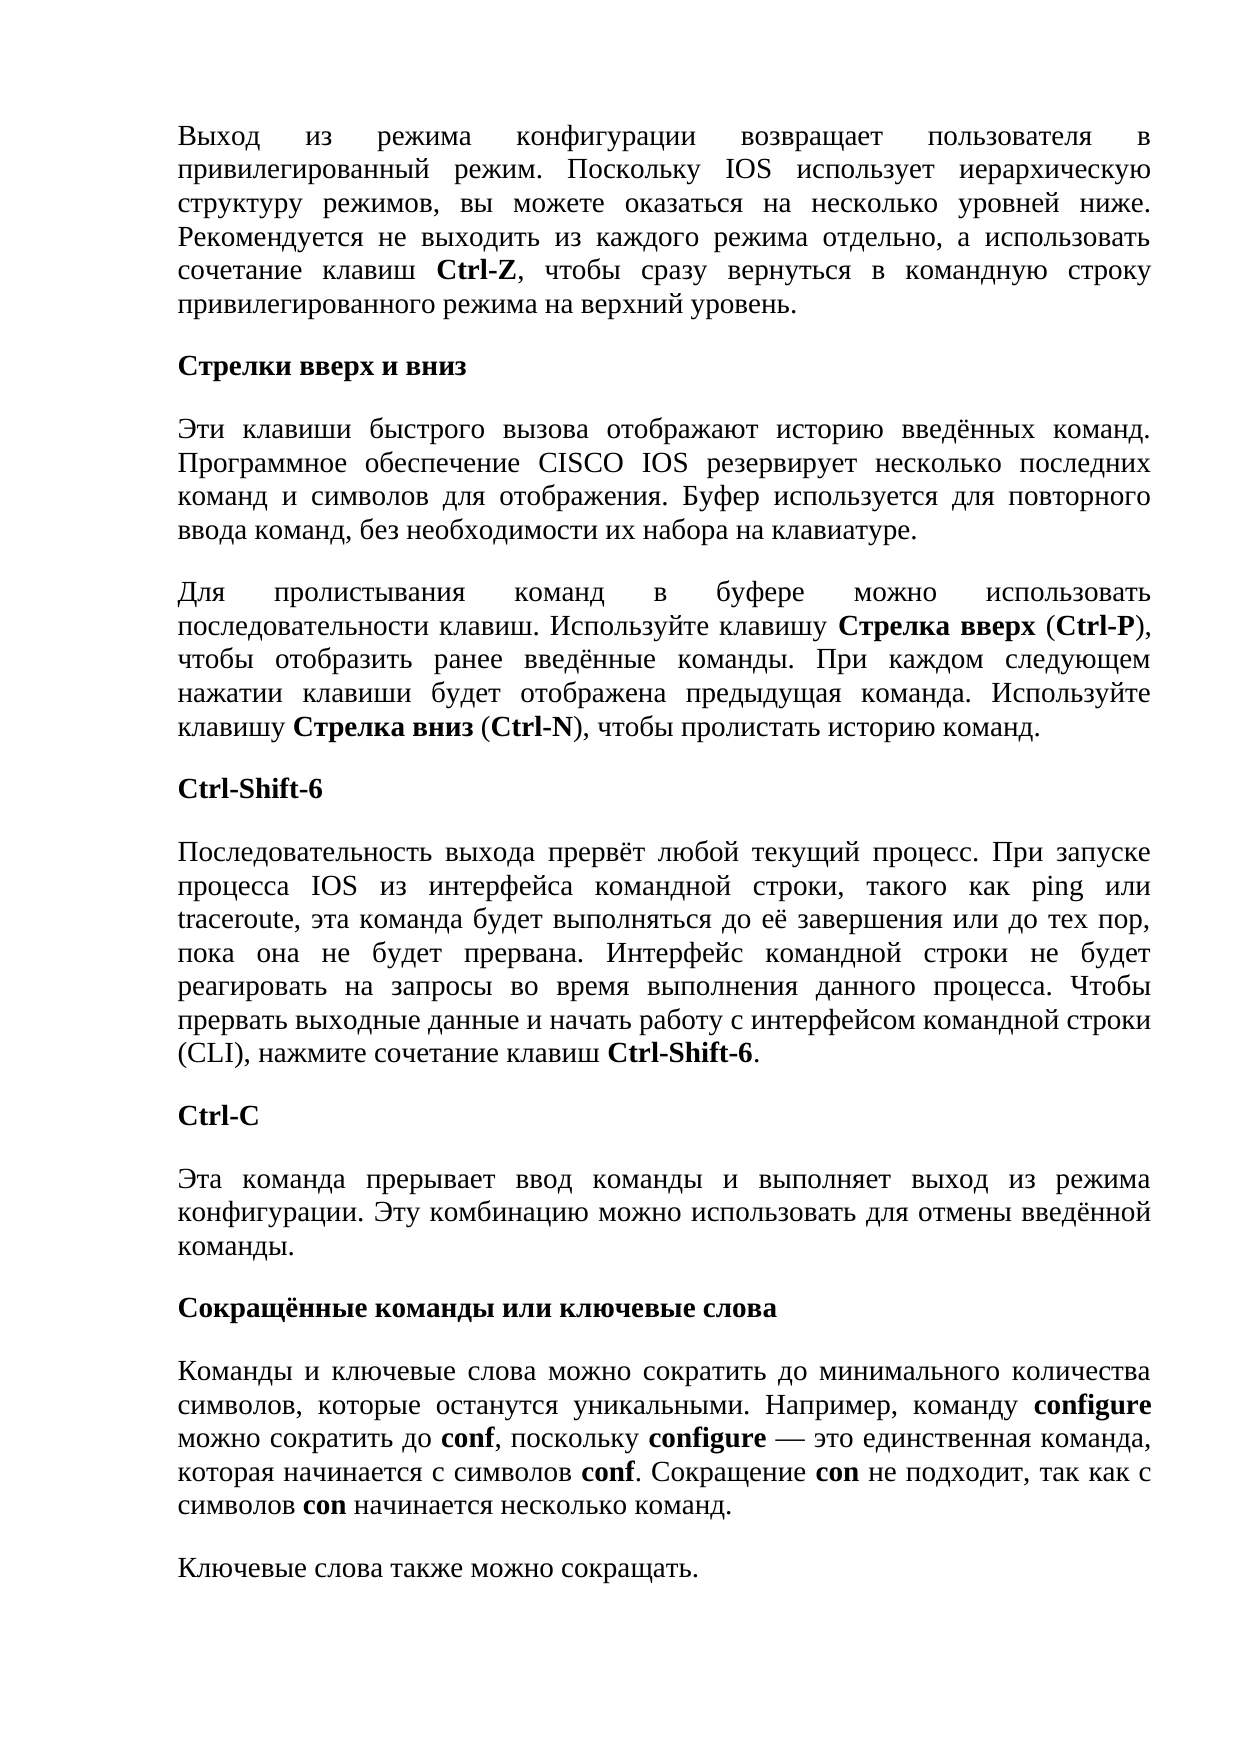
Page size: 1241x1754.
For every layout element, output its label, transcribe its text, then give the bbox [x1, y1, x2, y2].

text Ключевые слова также можно сокращать. [177, 1550, 1152, 1584]
text Стрелки вверх и вниз [177, 348, 1152, 382]
text Сокращённые команды или ключевые слова [177, 1291, 1152, 1324]
text Эти клавиши быстрого вызова отображают историю введённых команд. Программное обеспечение CISCO IOS резервирует несколько последних команд и символов для отображения. Буфер используется для повторного ввода команд, без необходимости их набора на клавиатуре. [177, 411, 1152, 545]
text Ctrl-Shift-6 [177, 771, 1152, 805]
text Эта команда прерывает ввод команды и выполняет выход из режима конфигурации. Эту комбинацию можно использовать для отмены введённой команды. [177, 1161, 1152, 1261]
text Для пролистывания команд в буфере можно использовать последовательности клавиш. Используйте клавишу Стрелка вверх (Ctrl-P), чтобы отобразить ранее введённые команды. При каждом следующем нажатии клавиши будет отображена предыдущая команда. Используйте клавишу Стрелка вниз (Ctrl-N), чтобы пролистать историю команд. [177, 574, 1152, 742]
text Выход из режима конфигурации возвращает пользователя в привилегированный режим. Поскольку IOS использует иерархическую структуру режимов, вы можете оказаться на несколько уровней ниже. Рекомендуется не выходить из каждого режима отдельно, а использовать сочетание клавиш Ctrl-Z, чтобы сразу вернуться в командную строку привилегированного режима на верхний уровень. [177, 118, 1152, 319]
text Ctrl-C [177, 1098, 1152, 1132]
text Команды и ключевые слова можно сократить до минимального количества символов, которые останутся уникальными. Например, команду configure можно сократить до conf, поскольку configure — это единственная команда, которая начинается с символов conf. Сокращение con не подходит, так как с символов con начинается несколько команд. [177, 1353, 1152, 1521]
text Последовательность выхода прервёт любой текущий процесс. При запуске процесса IOS из интерфейса командной строки, такого как ping или traceroute, эта команда будет выполняться до её завершения или до тех пор, пока она не будет прервана. Интерфейс командной строки не будет реагировать на запросы во время выполнения данного процесса. Чтобы прервать выходные данные и начать работу с интерфейсом командной строки (CLI), нажмите сочетание клавиш Ctrl-Shift-6. [177, 834, 1152, 1069]
